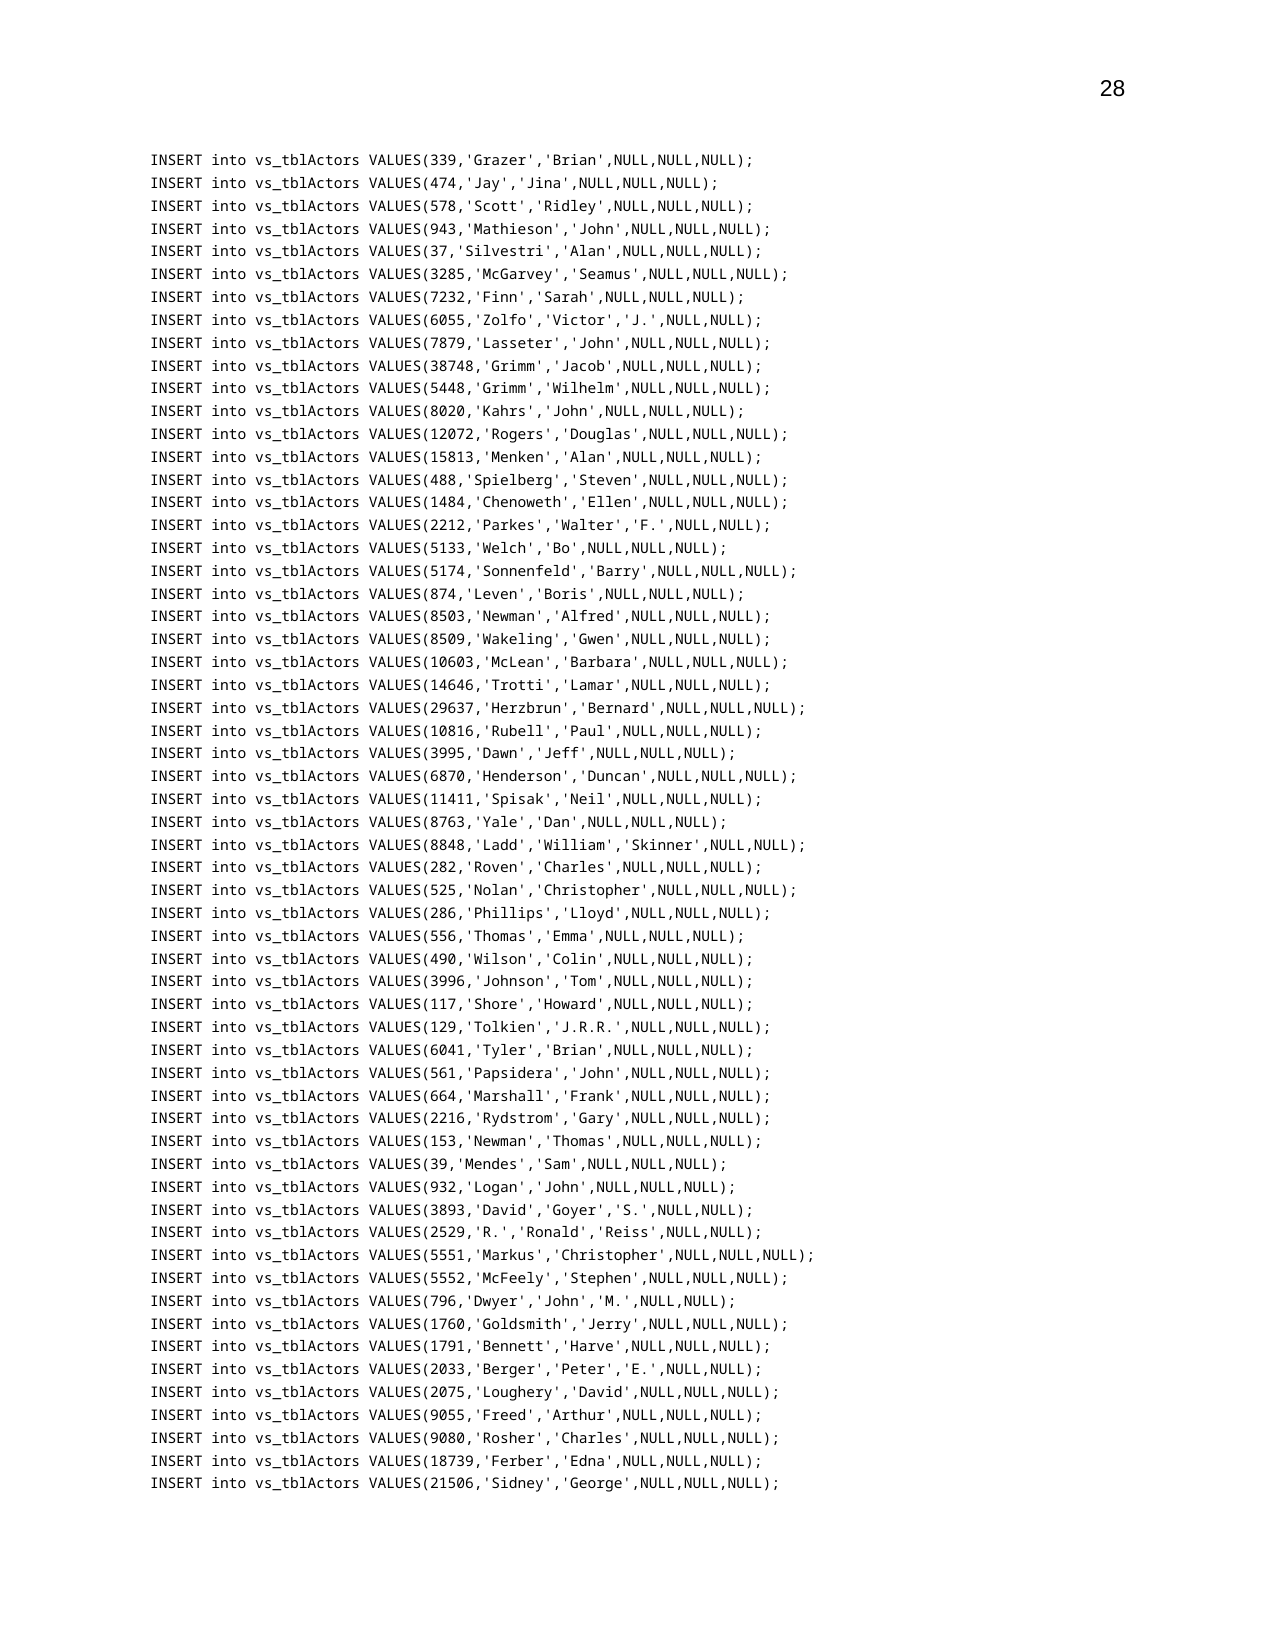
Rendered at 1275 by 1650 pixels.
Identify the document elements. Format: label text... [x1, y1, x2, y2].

text INSERT into vs_tblActors VALUES(8020,'Kahrs','John',NULL,NULL,NULL); [150, 401, 1125, 421]
text INSERT into vs_tblActors VALUES(1791,'Bennett','Harve',NULL,NULL,NULL); [150, 1336, 1125, 1356]
text INSERT into vs_tblActors VALUES(5552,'McFeely','Stephen',NULL,NULL,NULL); [150, 1268, 1125, 1288]
text INSERT into vs_tblActors VALUES(3995,'Dawn','Jeff',NULL,NULL,NULL); [150, 743, 1125, 763]
text INSERT into vs_tblActors VALUES(37,'Silvestri','Alan',NULL,NULL,NULL); [150, 241, 1125, 261]
text INSERT into vs_tblActors VALUES(3285,'McGarvey','Seamus',NULL,NULL,NULL); [150, 264, 1125, 284]
text INSERT into vs_tblActors VALUES(561,'Papsidera','John',NULL,NULL,NULL); [150, 1062, 1125, 1082]
text INSERT into vs_tblActors VALUES(5551,'Markus','Christopher',NULL,NULL,NULL); [150, 1245, 1125, 1265]
text INSERT into vs_tblActors VALUES(153,'Newman','Thomas',NULL,NULL,NULL); [150, 1131, 1125, 1151]
text INSERT into vs_tblActors VALUES(29637,'Herzbrun','Bernard',NULL,NULL,NULL); [150, 697, 1125, 717]
text INSERT into vs_tblActors VALUES(21506,'Sidney','George',NULL,NULL,NULL); [150, 1473, 1125, 1493]
text INSERT into vs_tblActors VALUES(10816,'Rubell','Paul',NULL,NULL,NULL); [150, 720, 1125, 740]
text INSERT into vs_tblActors VALUES(5174,'Sonnenfeld','Barry',NULL,NULL,NULL); [150, 561, 1125, 581]
text INSERT into vs_tblActors VALUES(12072,'Rogers','Douglas',NULL,NULL,NULL); [150, 424, 1125, 444]
text INSERT into vs_tblActors VALUES(1760,'Goldsmith','Jerry',NULL,NULL,NULL); [150, 1313, 1125, 1333]
text INSERT into vs_tblActors VALUES(6041,'Tyler','Brian',NULL,NULL,NULL); [150, 1040, 1125, 1059]
text INSERT into vs_tblActors VALUES(15813,'Menken','Alan',NULL,NULL,NULL); [150, 447, 1125, 466]
text INSERT into vs_tblActors VALUES(39,'Mendes','Sam',NULL,NULL,NULL); [150, 1154, 1125, 1174]
text INSERT into vs_tblActors VALUES(3893,'David','Goyer','S.',NULL,NULL); [150, 1199, 1125, 1219]
text INSERT into vs_tblActors VALUES(2033,'Berger','Peter','E.',NULL,NULL); [150, 1359, 1125, 1379]
text INSERT into vs_tblActors VALUES(2212,'Parkes','Walter','F.',NULL,NULL); [150, 515, 1125, 535]
text INSERT into vs_tblActors VALUES(8509,'Wakeling','Gwen',NULL,NULL,NULL); [150, 629, 1125, 649]
text INSERT into vs_tblActors VALUES(11411,'Spisak','Neil',NULL,NULL,NULL); [150, 789, 1125, 809]
text INSERT into vs_tblActors VALUES(932,'Logan','John',NULL,NULL,NULL); [150, 1177, 1125, 1196]
text INSERT into vs_tblActors VALUES(18739,'Ferber','Edna',NULL,NULL,NULL); [150, 1450, 1125, 1470]
text INSERT into vs_tblActors VALUES(129,'Tolkien','J.R.R.',NULL,NULL,NULL); [150, 1017, 1125, 1037]
text INSERT into vs_tblActors VALUES(943,'Mathieson','John',NULL,NULL,NULL); [150, 218, 1125, 238]
text INSERT into vs_tblActors VALUES(9080,'Rosher','Charles',NULL,NULL,NULL); [150, 1427, 1125, 1447]
text INSERT into vs_tblActors VALUES(339,'Grazer','Brian',NULL,NULL,NULL); [150, 150, 1125, 170]
text INSERT into vs_tblActors VALUES(2216,'Rydstrom','Gary',NULL,NULL,NULL); [150, 1108, 1125, 1128]
text INSERT into vs_tblActors VALUES(1484,'Chenoweth','Ellen',NULL,NULL,NULL); [150, 492, 1125, 512]
text INSERT into vs_tblActors VALUES(6870,'Henderson','Duncan',NULL,NULL,NULL); [150, 766, 1125, 786]
text INSERT into vs_tblActors VALUES(525,'Nolan','Christopher',NULL,NULL,NULL); [150, 880, 1125, 900]
text INSERT into vs_tblActors VALUES(8763,'Yale','Dan',NULL,NULL,NULL); [150, 812, 1125, 831]
text INSERT into vs_tblActors VALUES(664,'Marshall','Frank',NULL,NULL,NULL); [150, 1085, 1125, 1105]
text INSERT into vs_tblActors VALUES(38748,'Grimm','Jacob',NULL,NULL,NULL); [150, 355, 1125, 375]
text INSERT into vs_tblActors VALUES(117,'Shore','Howard',NULL,NULL,NULL); [150, 994, 1125, 1014]
text INSERT into vs_tblActors VALUES(6055,'Zolfo','Victor','J.',NULL,NULL); [150, 310, 1125, 329]
text INSERT into vs_tblActors VALUES(7232,'Finn','Sarah',NULL,NULL,NULL); [150, 287, 1125, 307]
text INSERT into vs_tblActors VALUES(14646,'Trotti','Lamar',NULL,NULL,NULL); [150, 675, 1125, 694]
text INSERT into vs_tblActors VALUES(286,'Phillips','Lloyd',NULL,NULL,NULL); [150, 903, 1125, 923]
text INSERT into vs_tblActors VALUES(556,'Thomas','Emma',NULL,NULL,NULL); [150, 926, 1125, 946]
text INSERT into vs_tblActors VALUES(10603,'McLean','Barbara',NULL,NULL,NULL); [150, 652, 1125, 672]
text INSERT into vs_tblActors VALUES(3996,'Johnson','Tom',NULL,NULL,NULL); [150, 971, 1125, 991]
text INSERT into vs_tblActors VALUES(490,'Wilson','Colin',NULL,NULL,NULL); [150, 948, 1125, 968]
text INSERT into vs_tblActors VALUES(2075,'Loughery','David',NULL,NULL,NULL); [150, 1382, 1125, 1402]
text INSERT into vs_tblActors VALUES(874,'Leven','Boris',NULL,NULL,NULL); [150, 583, 1125, 603]
text INSERT into vs_tblActors VALUES(578,'Scott','Ridley',NULL,NULL,NULL); [150, 196, 1125, 216]
text INSERT into vs_tblActors VALUES(5448,'Grimm','Wilhelm',NULL,NULL,NULL); [150, 378, 1125, 398]
text INSERT into vs_tblActors VALUES(9055,'Freed','Arthur',NULL,NULL,NULL); [150, 1405, 1125, 1424]
text INSERT into vs_tblActors VALUES(5133,'Welch','Bo',NULL,NULL,NULL); [150, 538, 1125, 558]
text INSERT into vs_tblActors VALUES(488,'Spielberg','Steven',NULL,NULL,NULL); [150, 469, 1125, 489]
text INSERT into vs_tblActors VALUES(7879,'Lasseter','John',NULL,NULL,NULL); [150, 332, 1125, 352]
text INSERT into vs_tblActors VALUES(2529,'R.','Ronald','Reiss',NULL,NULL); [150, 1222, 1125, 1242]
text INSERT into vs_tblActors VALUES(796,'Dwyer','John','M.',NULL,NULL); [150, 1291, 1125, 1311]
text INSERT into vs_tblActors VALUES(282,'Roven','Charles',NULL,NULL,NULL); [150, 857, 1125, 877]
text INSERT into vs_tblActors VALUES(474,'Jay','Jina',NULL,NULL,NULL); [150, 173, 1125, 193]
text INSERT into vs_tblActors VALUES(8848,'Ladd','William','Skinner',NULL,NULL); [150, 834, 1125, 854]
text INSERT into vs_tblActors VALUES(8503,'Newman','Alfred',NULL,NULL,NULL); [150, 606, 1125, 626]
